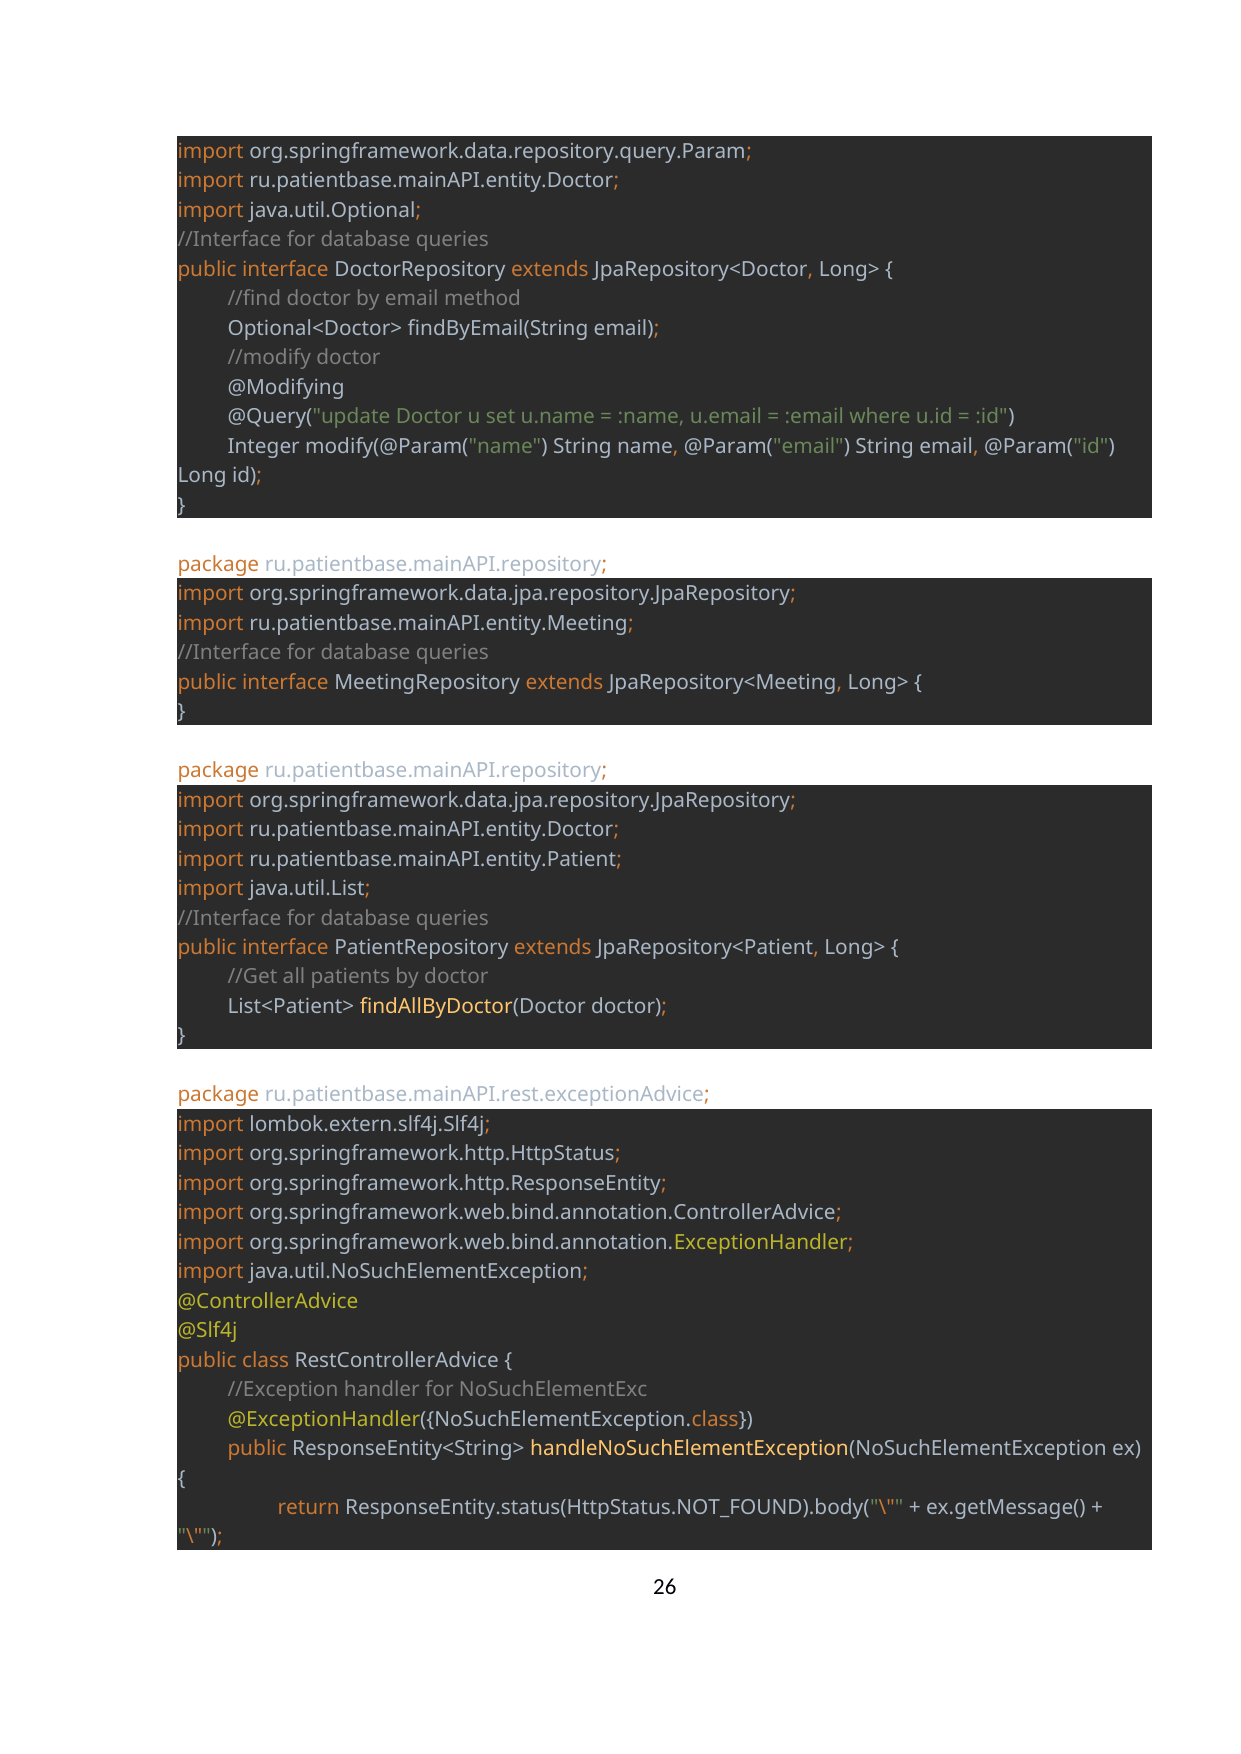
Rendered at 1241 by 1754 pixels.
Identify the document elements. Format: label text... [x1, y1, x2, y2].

text import org.springframework.http.HttpStatus; [177, 1138, 1152, 1167]
text import org.springframework.web.bind.annotation.ExceptionHandler; [177, 1227, 1152, 1255]
text public ResponseEntity<String> handleNoSuchElementException(NoSuchElementException ex) { [177, 1433, 1152, 1491]
text //Get all patients by doctor [177, 962, 1152, 990]
text @Query("update Doctor u set u.name = :name, u.email = :email where u.id = :id") [177, 401, 1152, 430]
text public interface PatientRepository extends JpaRepository<Patient, Long> { [177, 932, 1152, 961]
text return ResponseEntity.status(HttpStatus.NOT_FOUND).body("\"" + ex.getMessage() + "\""); [177, 1492, 1152, 1550]
text public interface DoctorRepository extends JpaRepository<Doctor, Long> { [177, 254, 1152, 282]
text @ExceptionHandler({NoSuchElementException.class}) [177, 1404, 1152, 1432]
text import org.springframework.web.bind.annotation.ControllerAdvice; [177, 1197, 1152, 1226]
text List<Patient> findAllByDoctor(Doctor doctor); [177, 991, 1152, 1019]
text Optional<Doctor> findByEmail(String email); [177, 313, 1152, 341]
text //find doctor by email method [177, 283, 1152, 312]
text import java.util.NoSuchElementException; [177, 1256, 1152, 1285]
text //Exception handler for NoSuchElementExc [177, 1374, 1152, 1403]
text import ru.patientbase.mainAPI.entity.Doctor; [177, 814, 1152, 843]
text package ru.patientbase.mainAPI.repository; [177, 549, 1152, 577]
text import org.springframework.data.jpa.repository.JpaRepository; [177, 578, 1152, 607]
text } [177, 1021, 1152, 1049]
text //Interface for database queries [177, 903, 1152, 931]
text package ru.patientbase.mainAPI.rest.exceptionAdvice; [177, 1079, 1152, 1108]
text import ru.patientbase.mainAPI.entity.Doctor; [177, 166, 1152, 194]
text import lombok.extern.slf4j.Slf4j; [177, 1109, 1152, 1137]
text import org.springframework.http.ResponseEntity; [177, 1168, 1152, 1196]
text @Slf4j [177, 1315, 1152, 1344]
text } [177, 696, 1152, 725]
text import org.springframework.data.jpa.repository.JpaRepository; [177, 785, 1152, 813]
text //Interface for database queries [177, 224, 1152, 253]
text //modify doctor [177, 342, 1152, 371]
text //Interface for database queries [177, 637, 1152, 666]
text import ru.patientbase.mainAPI.entity.Patient; [177, 844, 1152, 872]
text import java.util.List; [177, 873, 1152, 902]
text } [177, 490, 1152, 518]
text Integer modify(@Param("name") String name, @Param("email") String email, @Param("id") Long id); [177, 431, 1152, 489]
text package ru.patientbase.mainAPI.repository; [177, 755, 1152, 784]
text @Modifying [177, 372, 1152, 400]
text @ControllerAdvice [177, 1286, 1152, 1314]
text import java.util.Optional; [177, 195, 1152, 223]
text import org.springframework.data.repository.query.Param; [177, 136, 1152, 164]
text import ru.patientbase.mainAPI.entity.Meeting; [177, 608, 1152, 636]
text public interface MeetingRepository extends JpaRepository<Meeting, Long> { [177, 667, 1152, 695]
text public class RestControllerAdvice { [177, 1345, 1152, 1373]
